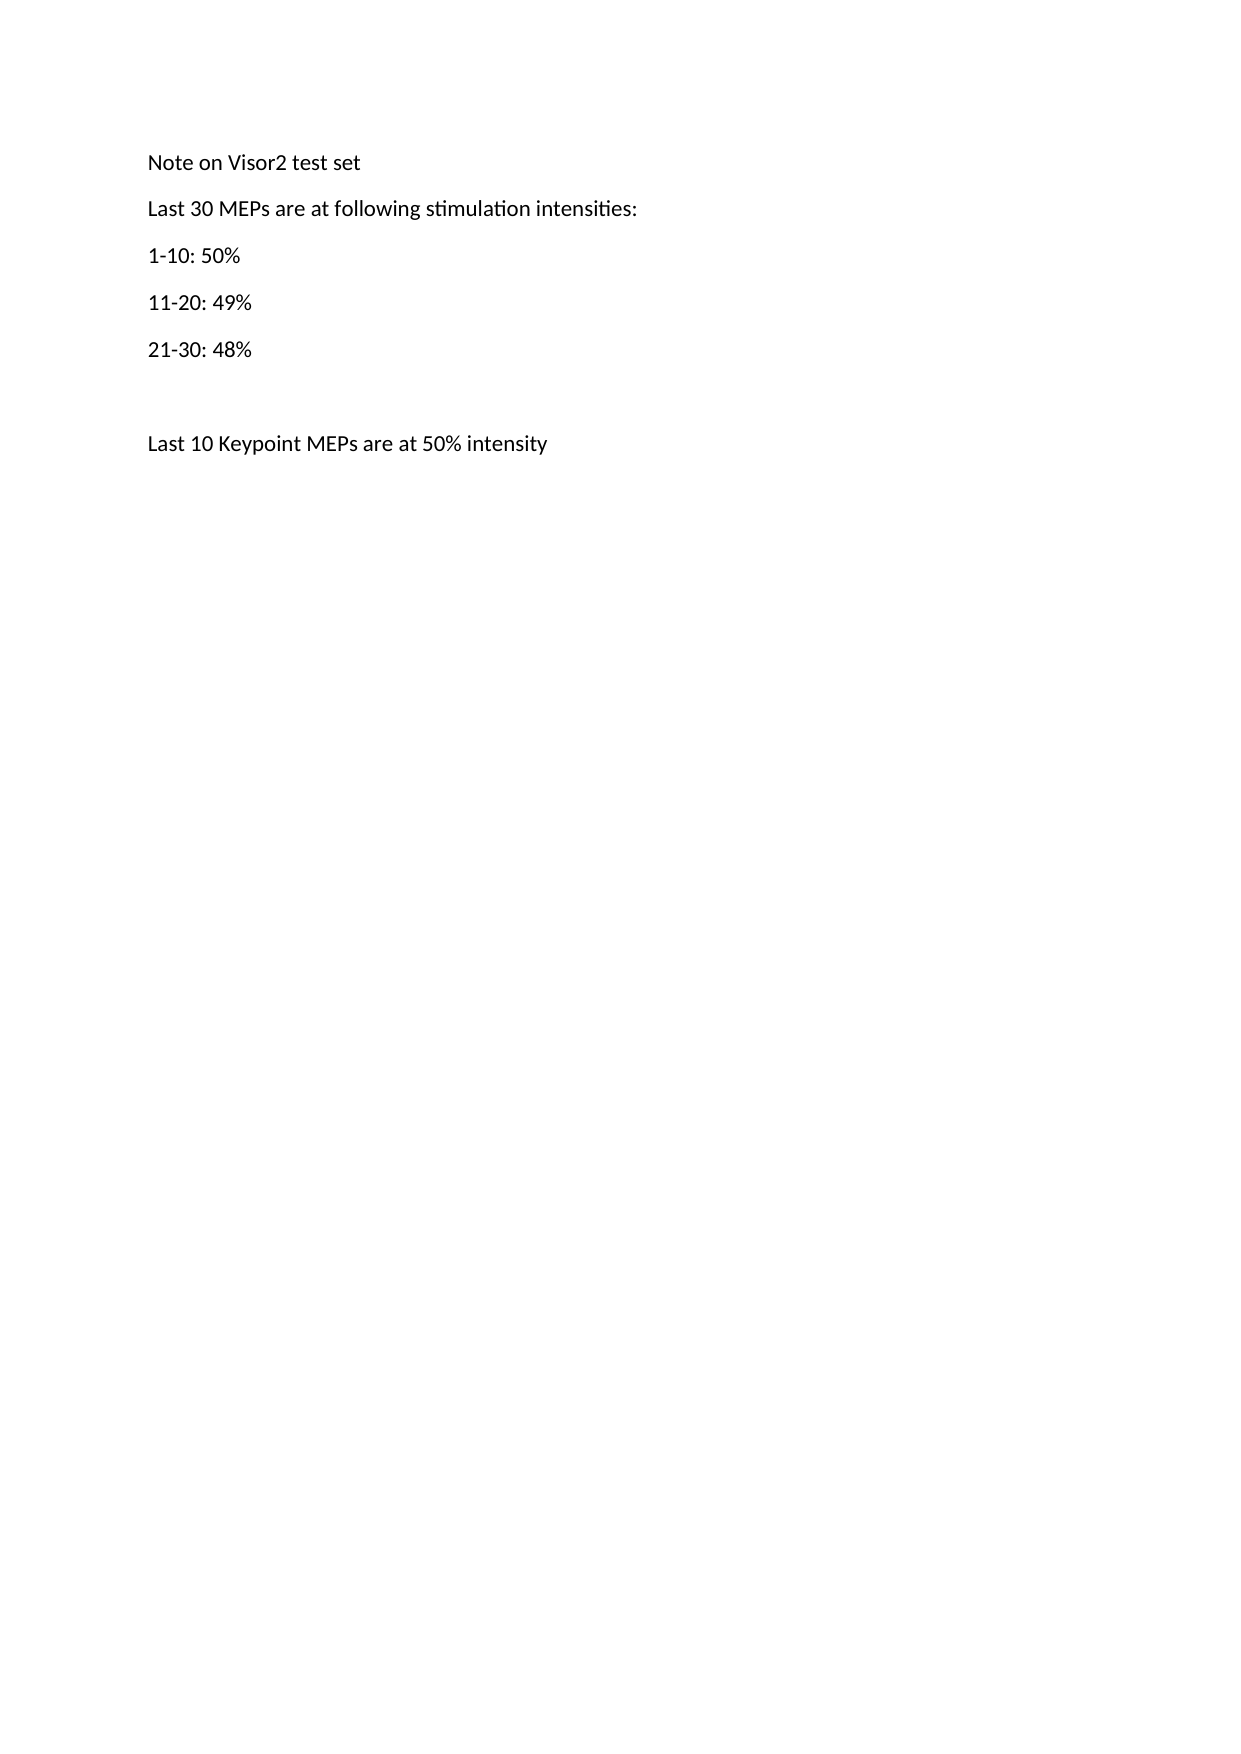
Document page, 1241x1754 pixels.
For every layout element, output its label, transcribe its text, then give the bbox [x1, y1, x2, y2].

text 11-20: 49% [148, 288, 1093, 316]
text 21-30: 48% [148, 335, 1093, 363]
text Note on Visor2 test set [148, 148, 1093, 176]
text Last 10 Keypoint MEPs are at 50% intensity [148, 429, 1093, 457]
text 1-10: 50% [148, 241, 1093, 269]
text Last 30 MEPs are at following stimulation intensities: [148, 194, 1093, 222]
